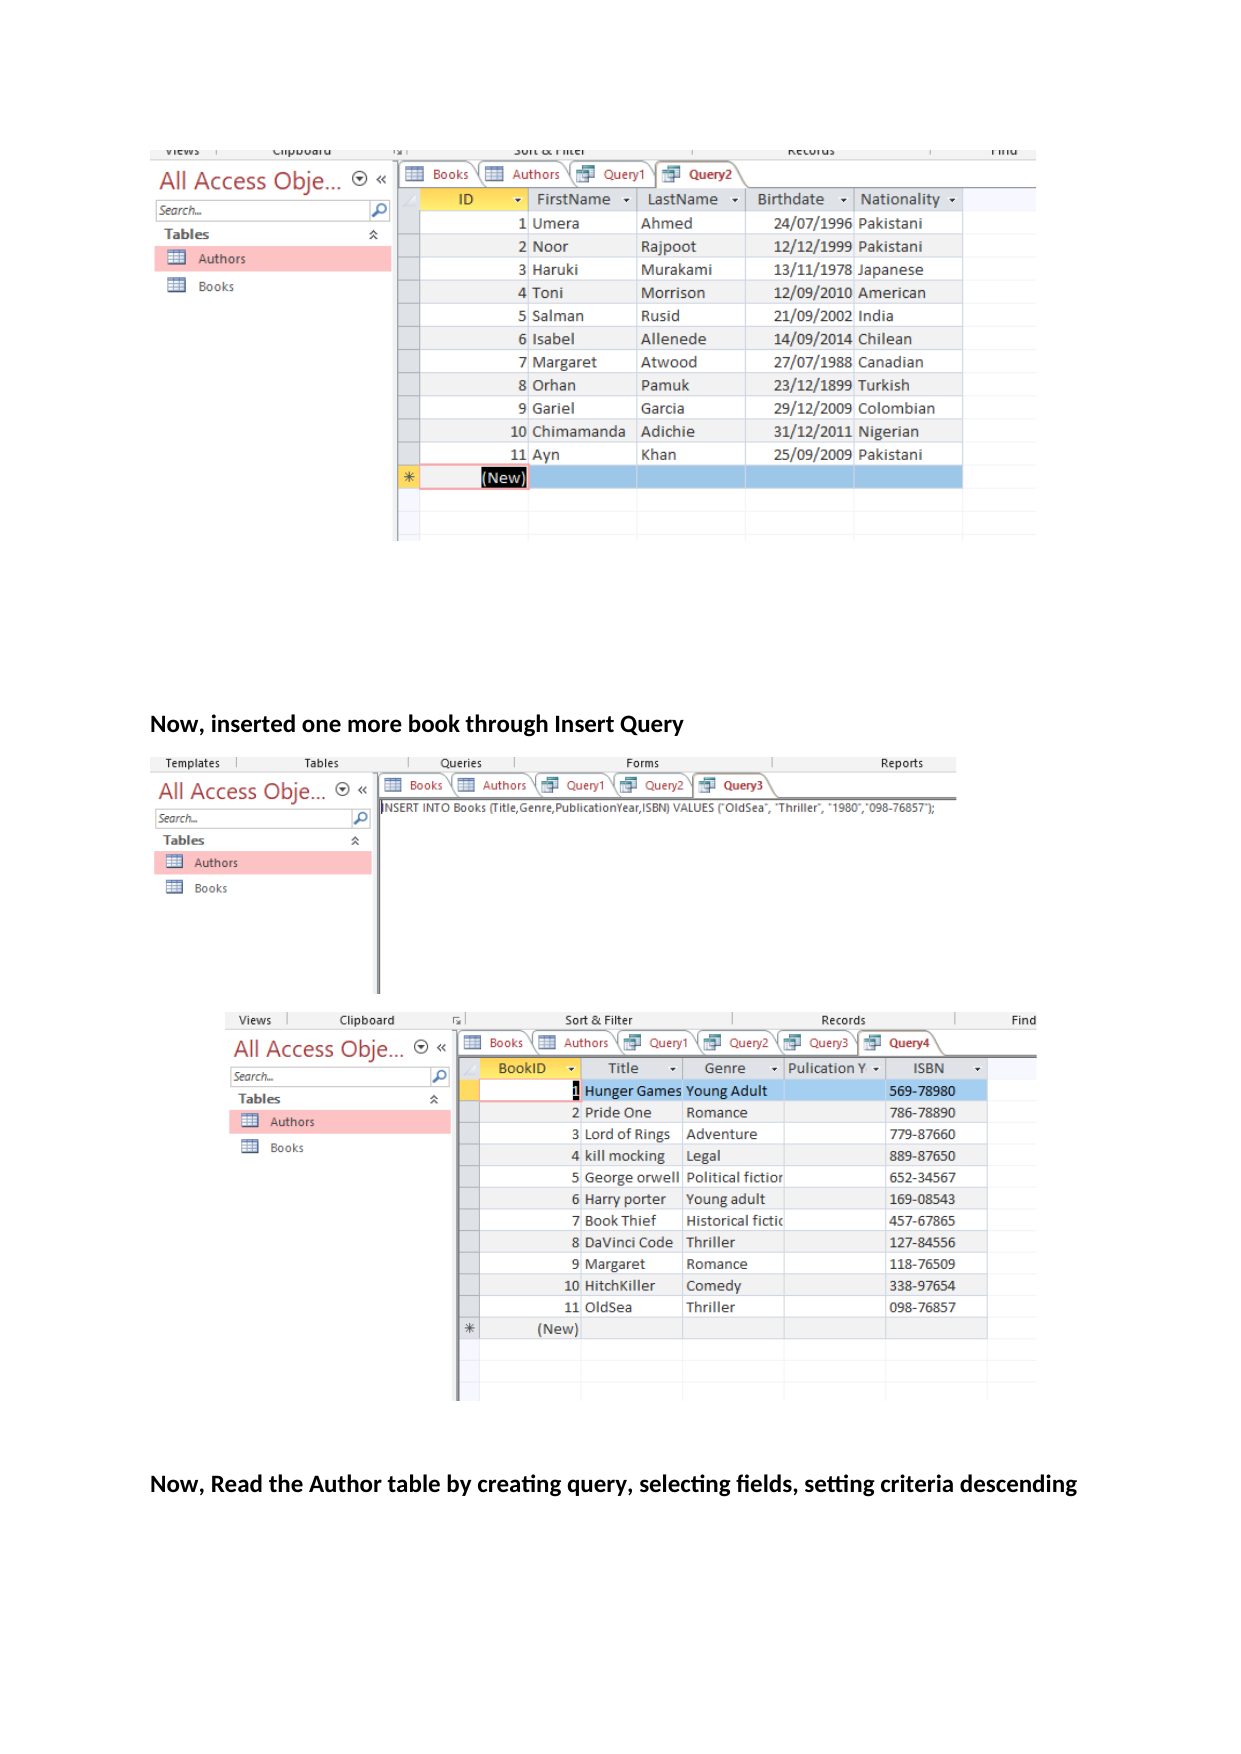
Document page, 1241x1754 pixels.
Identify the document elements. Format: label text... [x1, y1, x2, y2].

text Now, inserted one more book through Insert Query [150, 708, 1090, 739]
picture [150, 150, 1037, 541]
text Now, Read the Author table by creating query, selecting fields, setting criteria descending [150, 1468, 1090, 1499]
picture [225, 1012, 1037, 1401]
picture [150, 757, 957, 994]
